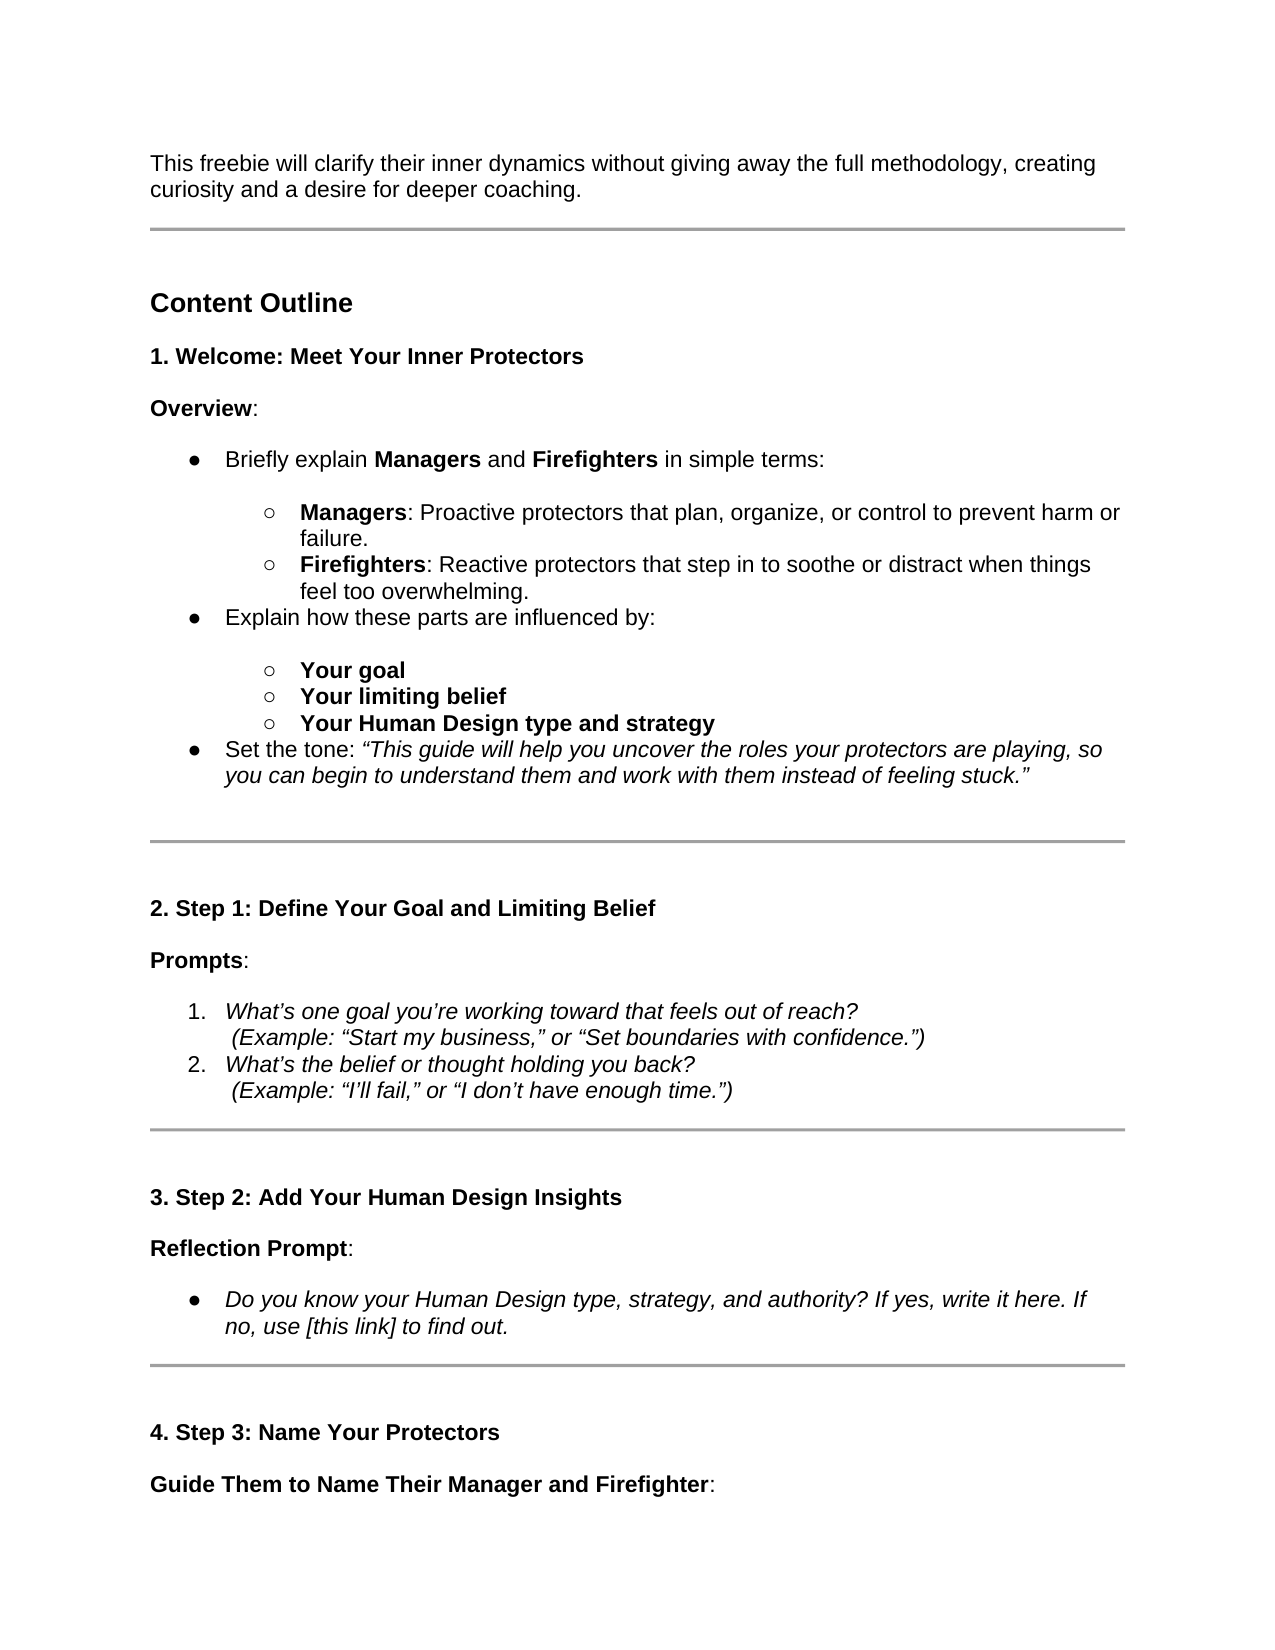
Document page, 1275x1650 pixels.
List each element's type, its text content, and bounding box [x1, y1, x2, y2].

list Briefly explain Managers and Firefighters in simple terms: [187, 446, 1125, 499]
text Prompts: [150, 947, 1125, 973]
subtitle 2. Step 1: Define Your Goal and Limiting Belief [150, 895, 1125, 922]
list Explain how these parts are influenced by: [187, 604, 1125, 657]
list Firefighters: Reactive protectors that step in to soothe or distract when things feel too overwhelming. [262, 551, 1125, 604]
list What’s one goal you’re working toward that feels out of reach? (Example: “Start my business,” or “Set boundaries with confidence.”) [187, 998, 1125, 1051]
text Reflection Prompt: [150, 1235, 1125, 1261]
text Guide Them to Name Their Manager and Firefighter: [150, 1471, 1125, 1497]
list Do you know your Human Design type, strategy, and authority? If yes, write it here. If no, use [this link] to find out. [187, 1286, 1125, 1339]
list Your goal [262, 657, 1125, 683]
subtitle 4. Step 3: Name Your Protectors [150, 1419, 1125, 1446]
text Overview: [150, 395, 1125, 421]
list Your limiting belief [262, 683, 1125, 709]
subtitle 1. Welcome: Meet Your Inner Protectors [150, 343, 1125, 370]
list What’s the belief or thought holding you back? (Example: “I’ll fail,” or “I don’t have enough time.”) [187, 1051, 1125, 1103]
list Managers: Proactive protectors that plan, organize, or control to prevent harm or failure. [262, 499, 1125, 551]
list Set the tone: “This guide will help you uncover the roles your protectors are playing, so you can begin to understand them and work with them instead of feeling stuck.” [187, 736, 1125, 815]
list Your Human Design type and strategy [262, 709, 1125, 736]
text This freebie will clarify their inner dynamics without giving away the full methodology, creating curiosity and a desire for deeper coaching. [150, 150, 1125, 203]
subtitle 3. Step 2: Add Your Human Design Insights [150, 1183, 1125, 1210]
subtitle Content Outline [150, 287, 1125, 318]
